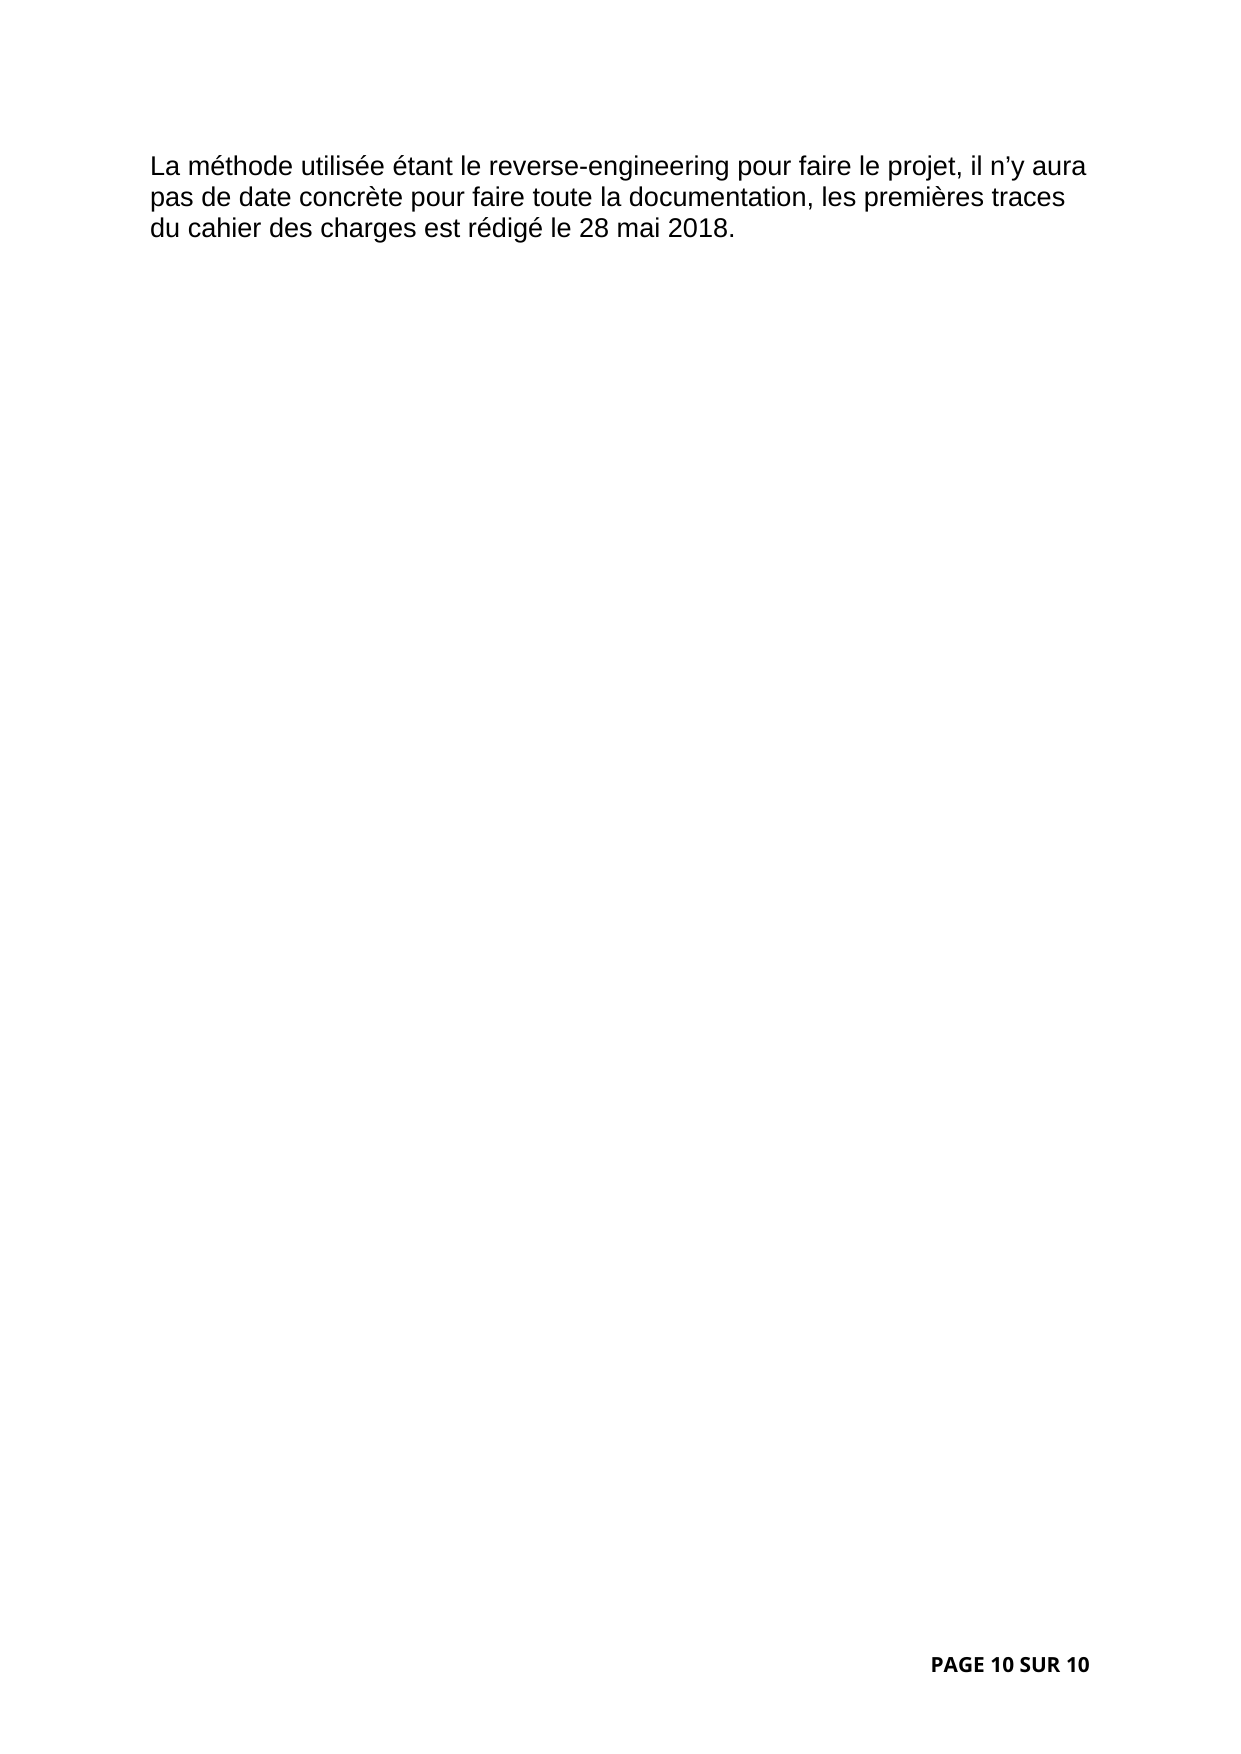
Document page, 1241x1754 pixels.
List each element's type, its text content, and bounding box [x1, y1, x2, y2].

text La méthode utilisée étant le reverse-engineering pour faire le projet, il n’y aura pas de date concrète pour faire toute la documentation, les premières traces du cahier des charges est rédigé le 28 mai 2018. [150, 150, 1090, 244]
